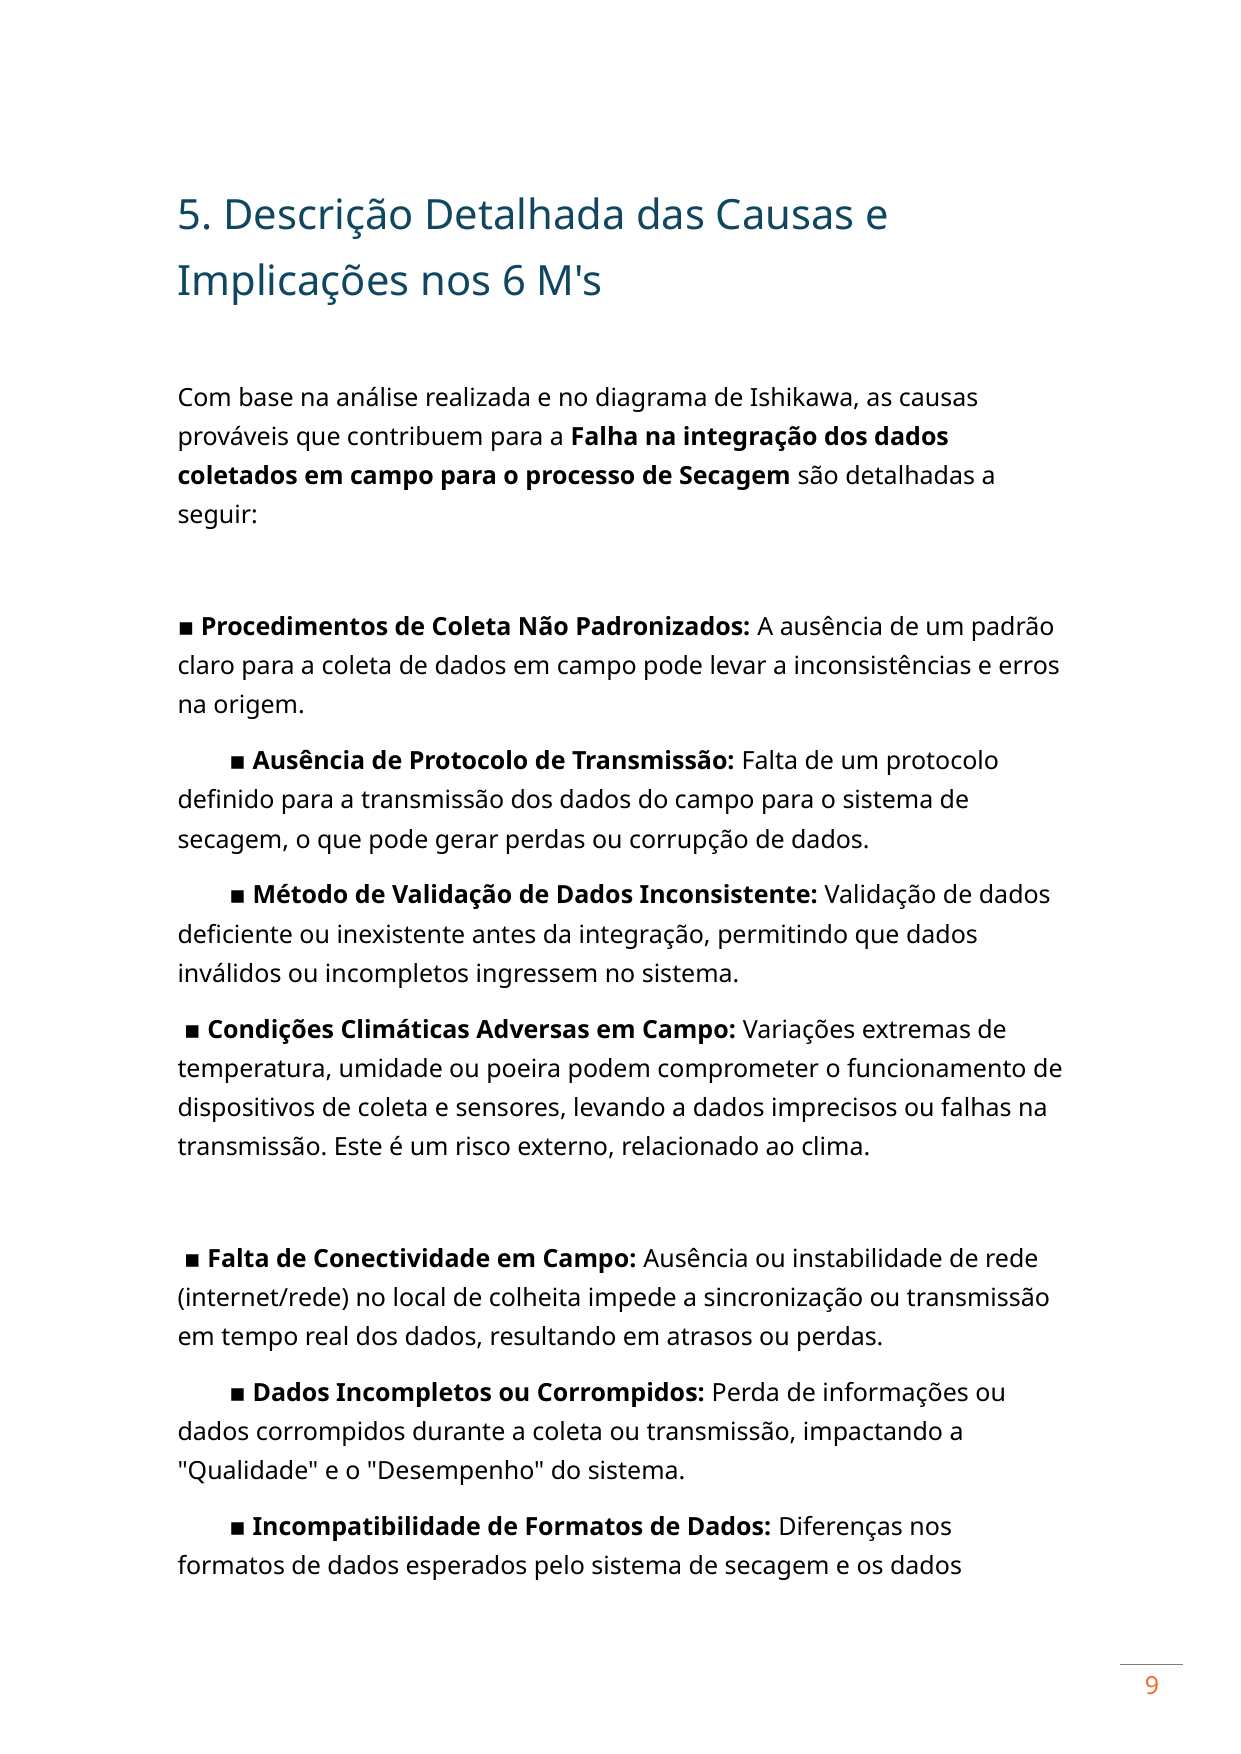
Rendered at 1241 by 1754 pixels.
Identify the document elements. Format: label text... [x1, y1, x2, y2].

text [177, 1509, 1063, 1582]
subtitle 5. Descrição Detalhada das Causas e Implicações nos 6 M's [177, 185, 1063, 307]
text ▪ Condições Climáticas Adversas em Campo: Variações extremas de temperatura, umidade ou poeira podem comprometer o funcionamento de dispositivos de coleta e sensores, levando a dados imprecisos ou falhas na transmissão. Este é um risco externo, relacionado ao clima. [177, 1011, 1063, 1163]
text ▪ Procedimentos de Coleta Não Padronizados: A ausência de um padrão claro para a coleta de dados em campo pode levar a inconsistências e erros na origem. [177, 609, 1063, 721]
text Com base na análise realizada e no diagrama de Ishikawa, as causas prováveis que contribuem para a Falha na integração dos dados coletados em campo para o processo de Secagem são detalhadas a seguir: [177, 380, 1063, 531]
text ▪ Método de Validação de Dados Inconsistente: Validação de dados deficiente ou inexistente antes da integração, permitindo que dados inválidos ou incompletos ingressem no sistema. [177, 877, 1063, 989]
text ▪ Ausência de Protocolo de Transmissão: Falta de um protocolo definido para a transmissão dos dados do campo para o sistema de secagem, o que pode gerar perdas ou corrupção de dados. [177, 743, 1063, 855]
text ▪ Dados Incompletos ou Corrompidos: Perda de informações ou dados corrompidos durante a coleta ou transmissão, impactando a "Qualidade" e o "Desempenho" do sistema. [177, 1375, 1063, 1487]
text ▪ Falta de Conectividade em Campo: Ausência ou instabilidade de rede (internet/rede) no local de colheita impede a sincronização ou transmissão em tempo real dos dados, resultando em atrasos ou perdas. [177, 1241, 1063, 1353]
